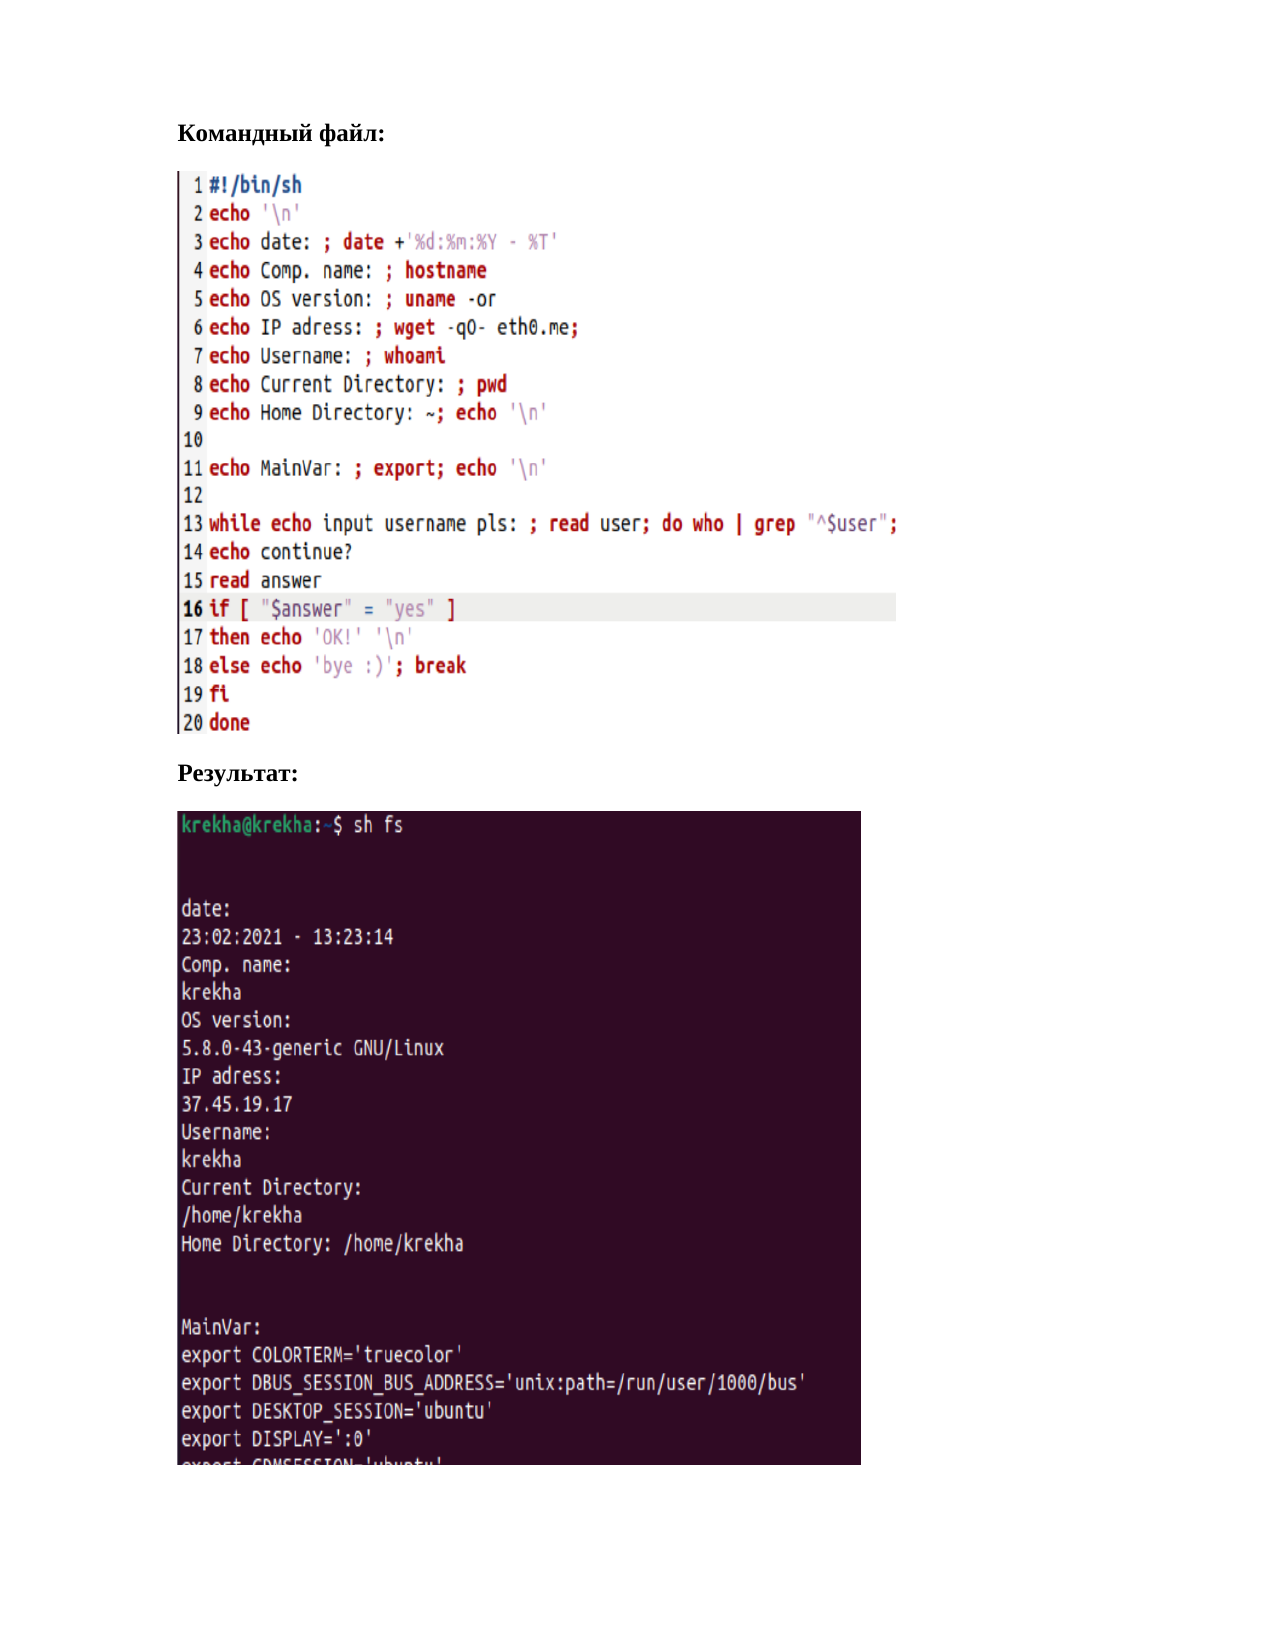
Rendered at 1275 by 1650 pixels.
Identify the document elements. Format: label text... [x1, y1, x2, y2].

text Результат: [177, 758, 1186, 787]
picture [177, 811, 861, 1465]
text Командный файл: [177, 118, 1186, 147]
picture [177, 171, 896, 734]
